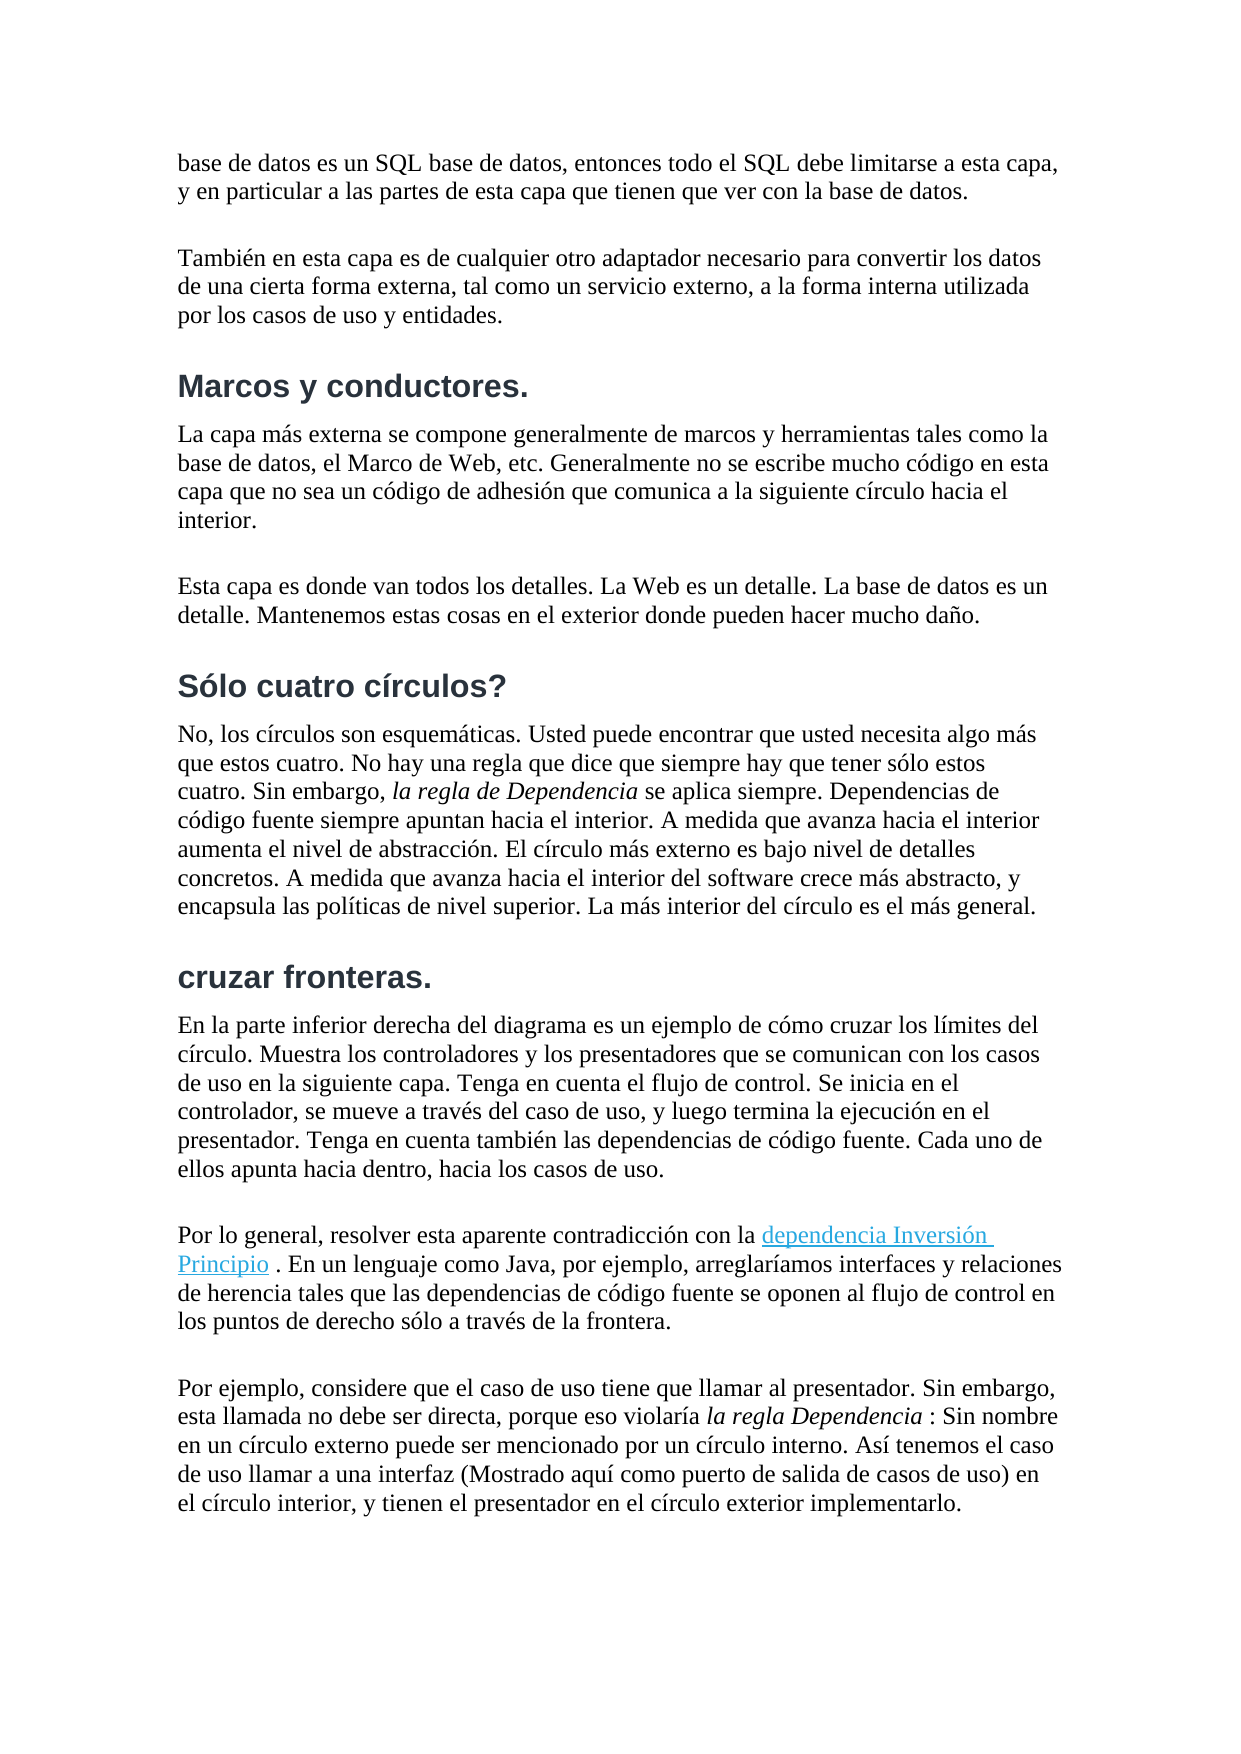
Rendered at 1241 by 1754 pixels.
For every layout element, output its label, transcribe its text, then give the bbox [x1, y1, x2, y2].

text No, los círculos son esquemáticas. Usted puede encontrar que usted necesita algo más que estos cuatro. No hay una regla que dice que siempre hay que tener sólo estos cuatro. Sin embargo, la regla de Dependencia se aplica siempre. Dependencias de código fuente siempre apuntan hacia el interior. A medida que avanza hacia el interior aumenta el nivel de abstracción. El círculo más externo es bajo nivel de detalles concretos. A medida que avanza hacia el interior del software crece más abstracto, y encapsula las políticas de nivel superior. La más interior del círculo es el más general. [177, 719, 1063, 920]
text La capa más externa se compone generalmente de marcos y herramientas tales como la base de datos, el Marco de Web, etc. Generalmente no se escribe mucho código en esta capa que no sea un código de adhesión que comunica a la siguiente círculo hacia el interior. [177, 419, 1063, 534]
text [177, 148, 1063, 205]
text Esta capa es donde van todos los detalles. La Web es un detalle. La base de datos es un detalle. Mantenemos estas cosas en el exterior donde pueden hacer mucho daño. [177, 571, 1063, 629]
text En la parte inferior derecha del diagrama es un ejemplo de cómo cruzar los límites del círculo. Muestra los controladores y los presentadores que se comunican con los casos de uso en la siguiente capa. Tenga en cuenta el flujo de control. Se inicia en el controlador, se mueve a través del caso de uso, y luego termina la ejecución en el presentador. Tenga en cuenta también las dependencias de código fuente. Cada uno de ellos apunta hacia dentro, hacia los casos de uso. [177, 1010, 1063, 1183]
text cruzar fronteras. [177, 958, 1063, 995]
text Por lo general, resolver esta aparente contradicción con la dependencia Inversión Principio . En un lenguaje como Java, por ejemplo, arreglaríamos interfaces y relaciones de herencia tales que las dependencias de código fuente se oponen al flujo de control en los puntos de derecho sólo a través de la frontera. [177, 1220, 1063, 1335]
text Marcos y conductores. [177, 366, 1063, 404]
text Por ejemplo, considere que el caso de uso tiene que llamar al presentador. Sin embargo, esta llamada no debe ser directa, porque eso violaría la regla Dependencia : Sin nombre en un círculo externo puede ser mencionado por un círculo interno. Así tenemos el caso de uso llamar a una interfaz (Mostrado aquí como puerto de salida de casos de uso) en el círculo interior, y tienen el presentador en el círculo exterior implementarlo. [177, 1373, 1063, 1516]
text Sólo cuatro círculos? [177, 666, 1063, 704]
text También en esta capa es de cualquier otro adaptador necesario para convertir los datos de una cierta forma externa, tal como un servicio externo, a la forma interna utilizada por los casos de uso y entidades. [177, 243, 1063, 329]
